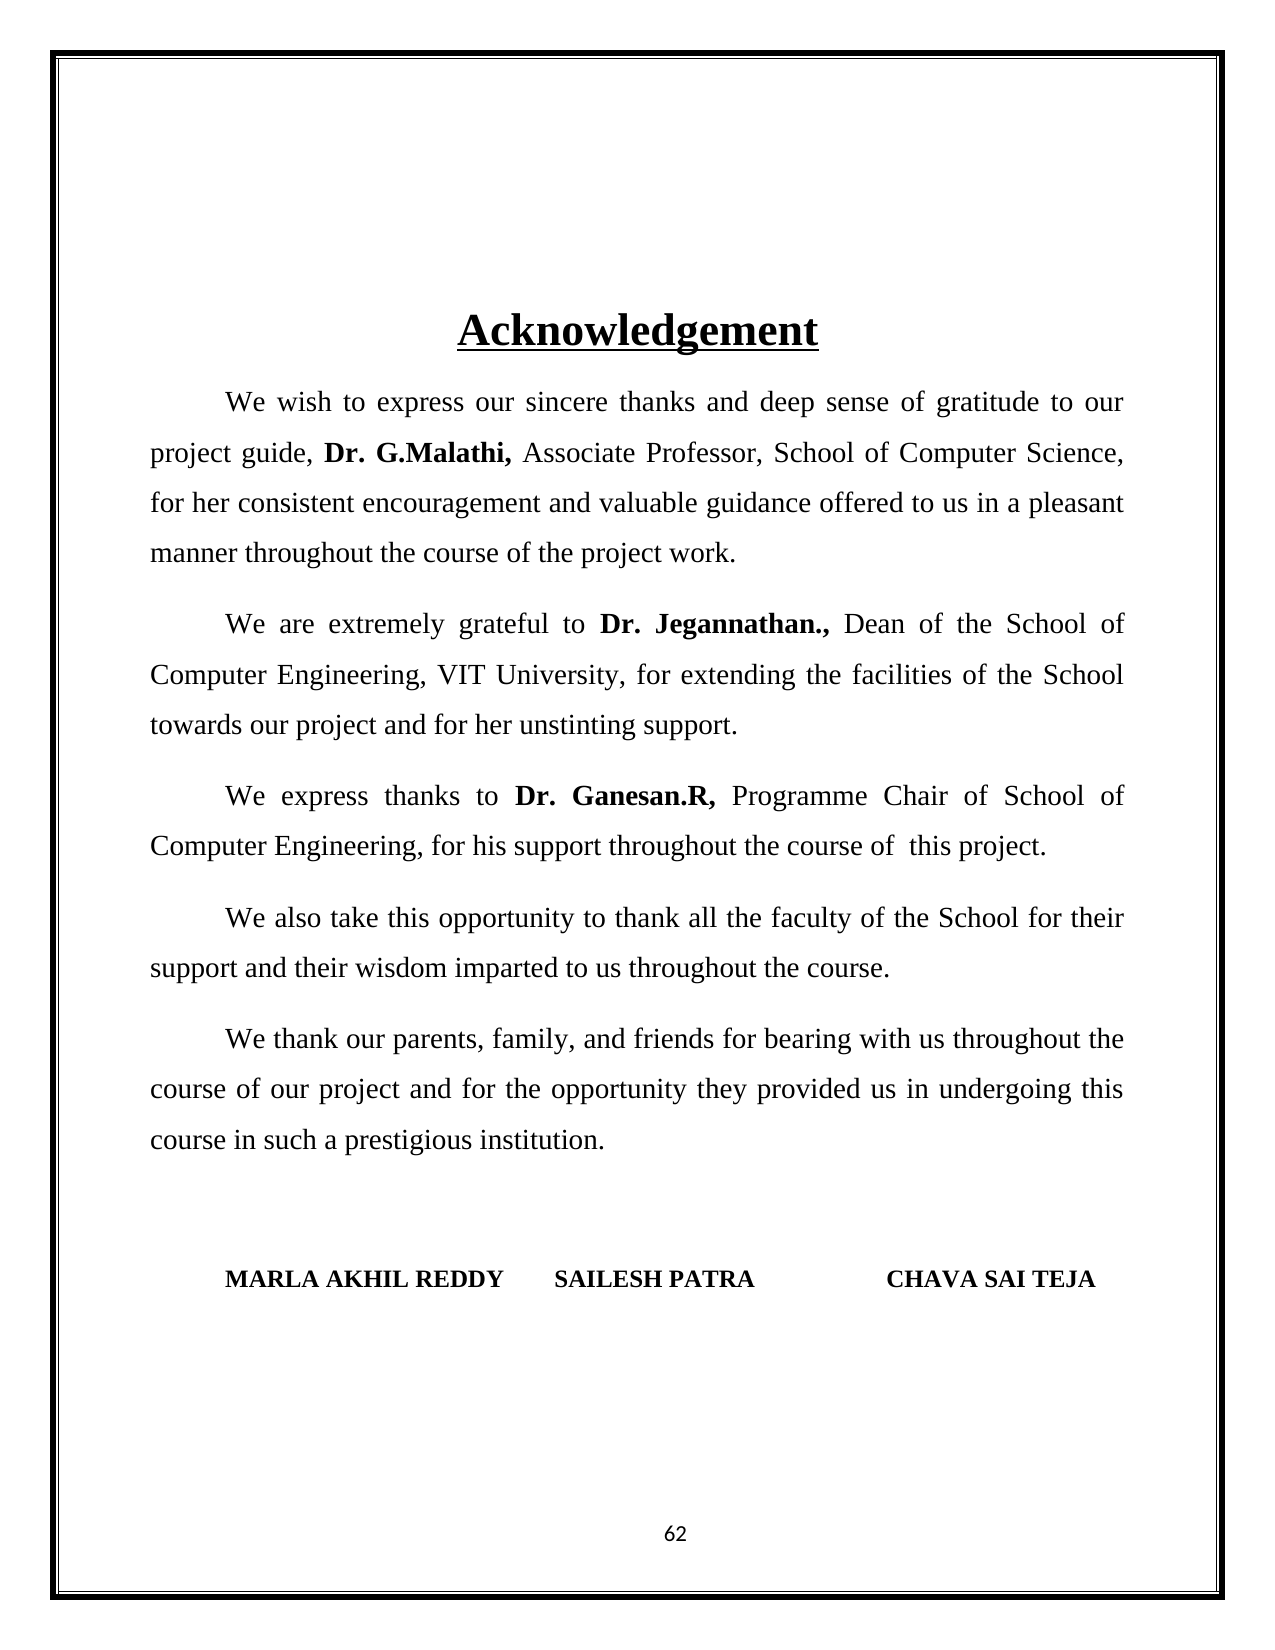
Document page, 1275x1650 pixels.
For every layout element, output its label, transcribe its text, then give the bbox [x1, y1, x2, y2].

text MARLA AKHIL REDDY SAILESH PATRA CHAVA SAI TEJA [150, 1264, 1125, 1293]
text We thank our parents, family, and friends for bearing with us throughout the course of our project and for the opportunity they provided us in undergoing this course in such a prestigious institution. [150, 1021, 1125, 1155]
text We wish to express our sincere thanks and deep sense of gratitude to our project guide, Dr. G.Malathi, Associate Professor, School of Computer Science, for her consistent encouragement and valuable guidance offered to us in a pleasant manner throughout the course of the project work. [150, 384, 1125, 569]
text We express thanks to Dr. Ganesan.R, Programme Chair of School of Computer Engineering, for his support throughout the course of this project. [150, 778, 1125, 862]
text We are extremely grateful to Dr. Jegannathan., Dean of the School of Computer Engineering, VIT University, for extending the facilities of the School towards our project and for her unstinting support. [150, 606, 1125, 741]
text We also take this opportunity to thank all the faculty of the School for their support and their wisdom imparted to us throughout the course. [150, 900, 1125, 983]
text Acknowledgement [150, 303, 1125, 356]
